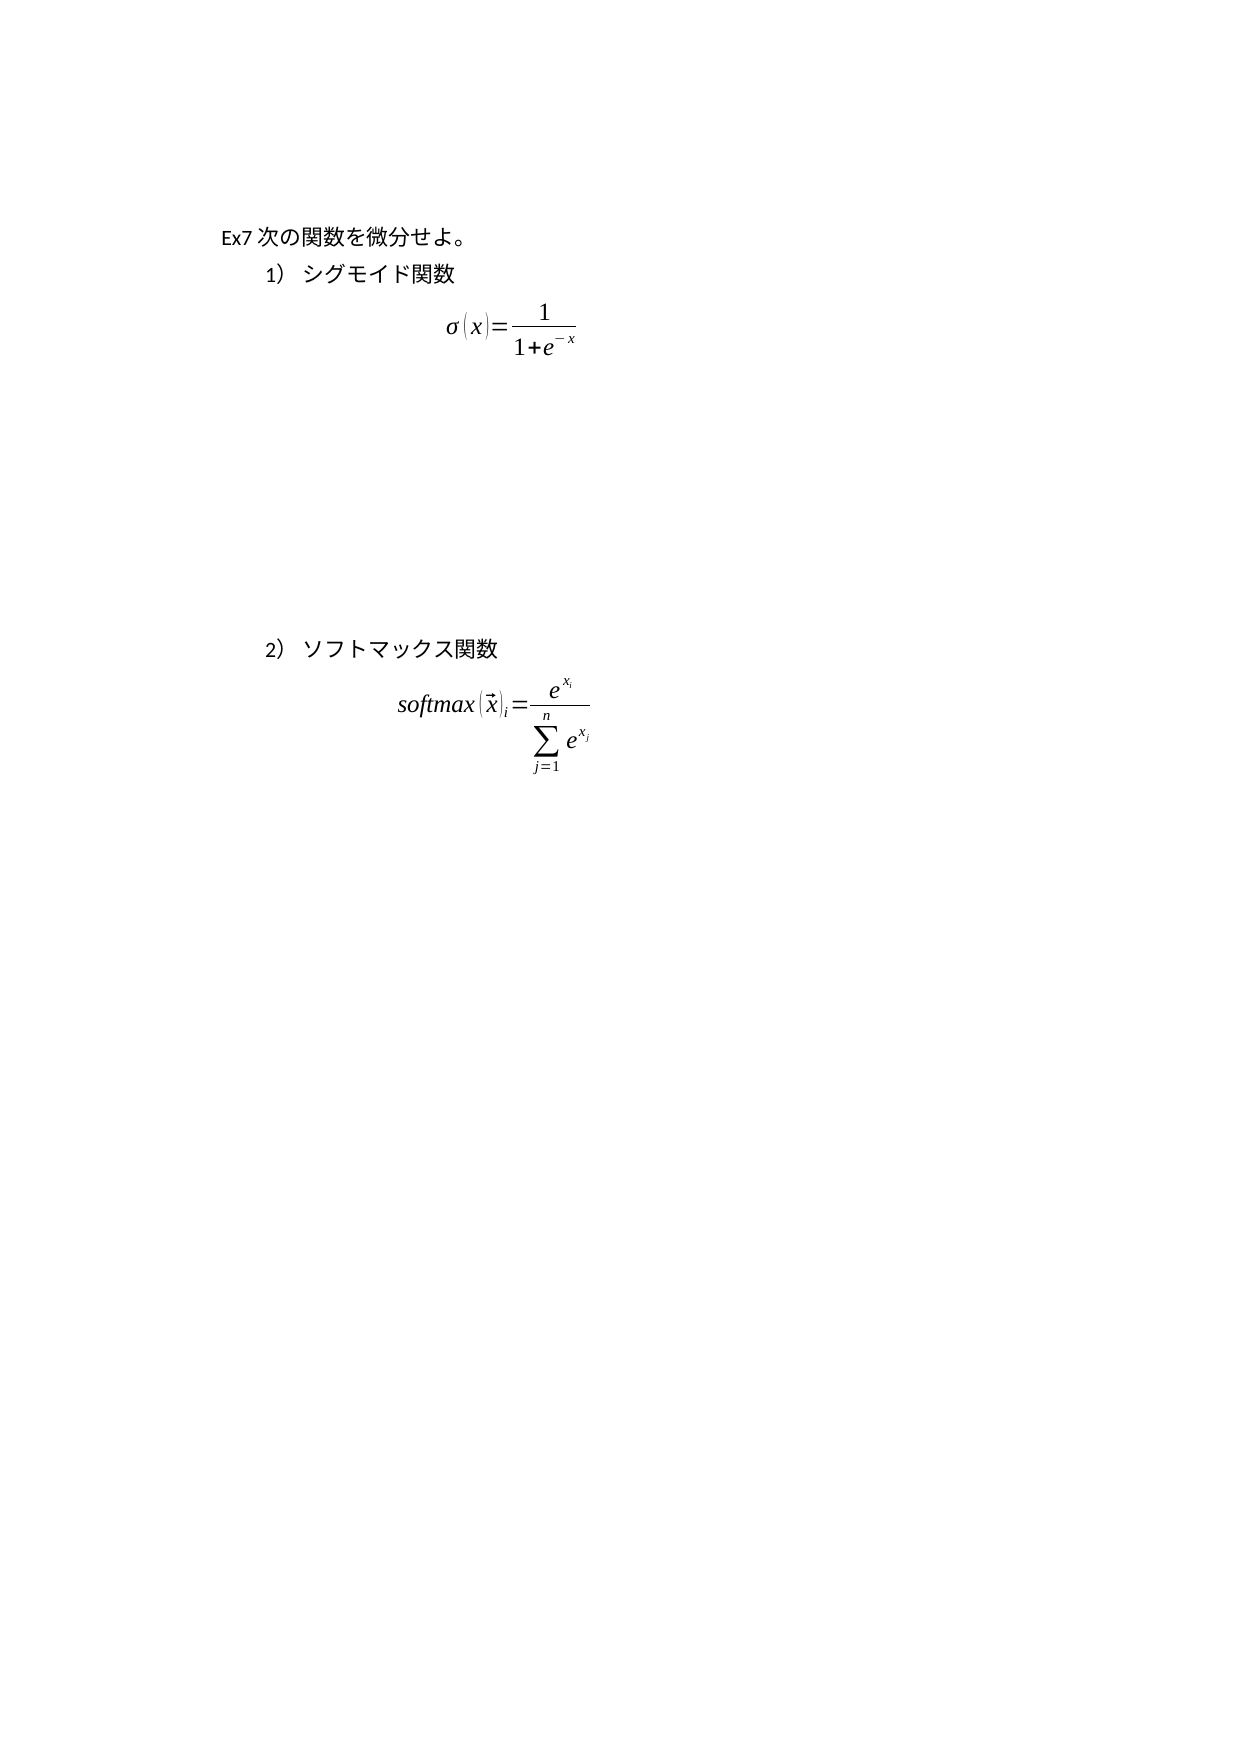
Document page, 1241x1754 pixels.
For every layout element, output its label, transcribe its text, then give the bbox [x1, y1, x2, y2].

list シグモイド関数 [265, 254, 1063, 292]
list ソフトマックス関数 [265, 629, 1063, 667]
text Ex7 次の関数を微分せよ。 [221, 217, 1063, 254]
